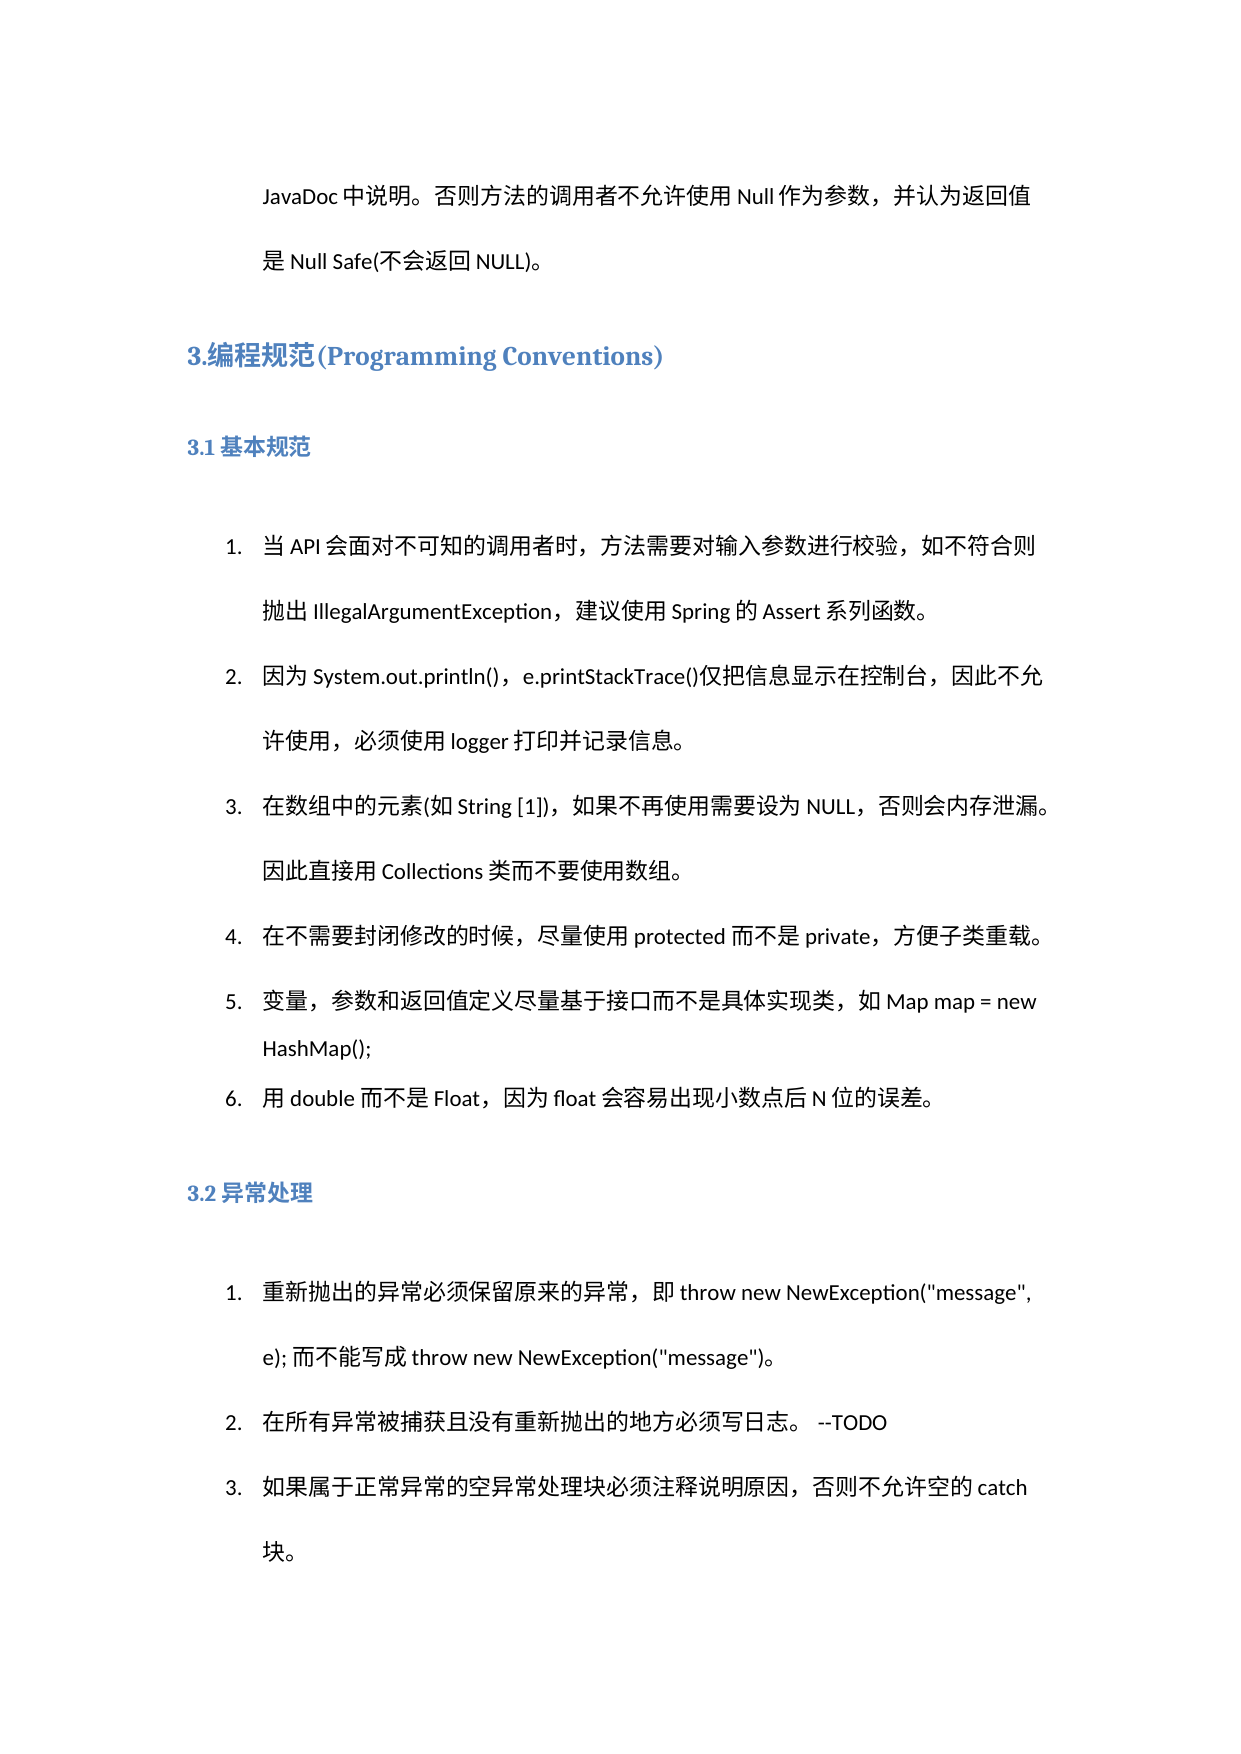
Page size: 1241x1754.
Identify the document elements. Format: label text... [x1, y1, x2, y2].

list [225, 162, 1053, 292]
list 在数组中的元素(如String [1])，如果不再使用需要设为NULL，否则会内存泄漏。因此直接用Collections类而不要使用数组。 [225, 772, 1053, 902]
list 当API会面对不可知的调用者时，方法需要对输入参数进行校验，如不符合则抛出IllegalArgumentException，建议使用Spring的Assert系列函数。 [225, 512, 1053, 642]
list 如果属于正常异常的空异常处理块必须注释说明原因，否则不允许空的catch块。 [225, 1453, 1053, 1583]
subtitle 3.1 基本规范 [187, 413, 1053, 478]
list 用double 而不是Float，因为float会容易出现小数点后N位的误差。 [225, 1064, 1053, 1129]
subtitle 3.2 异常处理 [187, 1158, 1053, 1223]
subtitle 3.编程规范(Programming Conventions) [187, 321, 1053, 386]
list 在不需要封闭修改的时候，尽量使用protected 而不是 private，方便子类重载。 [225, 902, 1053, 967]
list 在所有异常被捕获且没有重新抛出的地方必须写日志。 --TODO [225, 1388, 1053, 1453]
list 因为System.out.println()，e.printStackTrace()仅把信息显示在控制台，因此不允许使用，必须使用logger打印并记录信息。 [225, 642, 1053, 772]
list 变量，参数和返回值定义尽量基于接口而不是具体实现类，如Map map = new HashMap(); [225, 967, 1053, 1064]
list 重新抛出的异常必须保留原来的异常，即throw new NewException("message", e); 而不能写成throw new NewException("message")。 [225, 1258, 1053, 1388]
